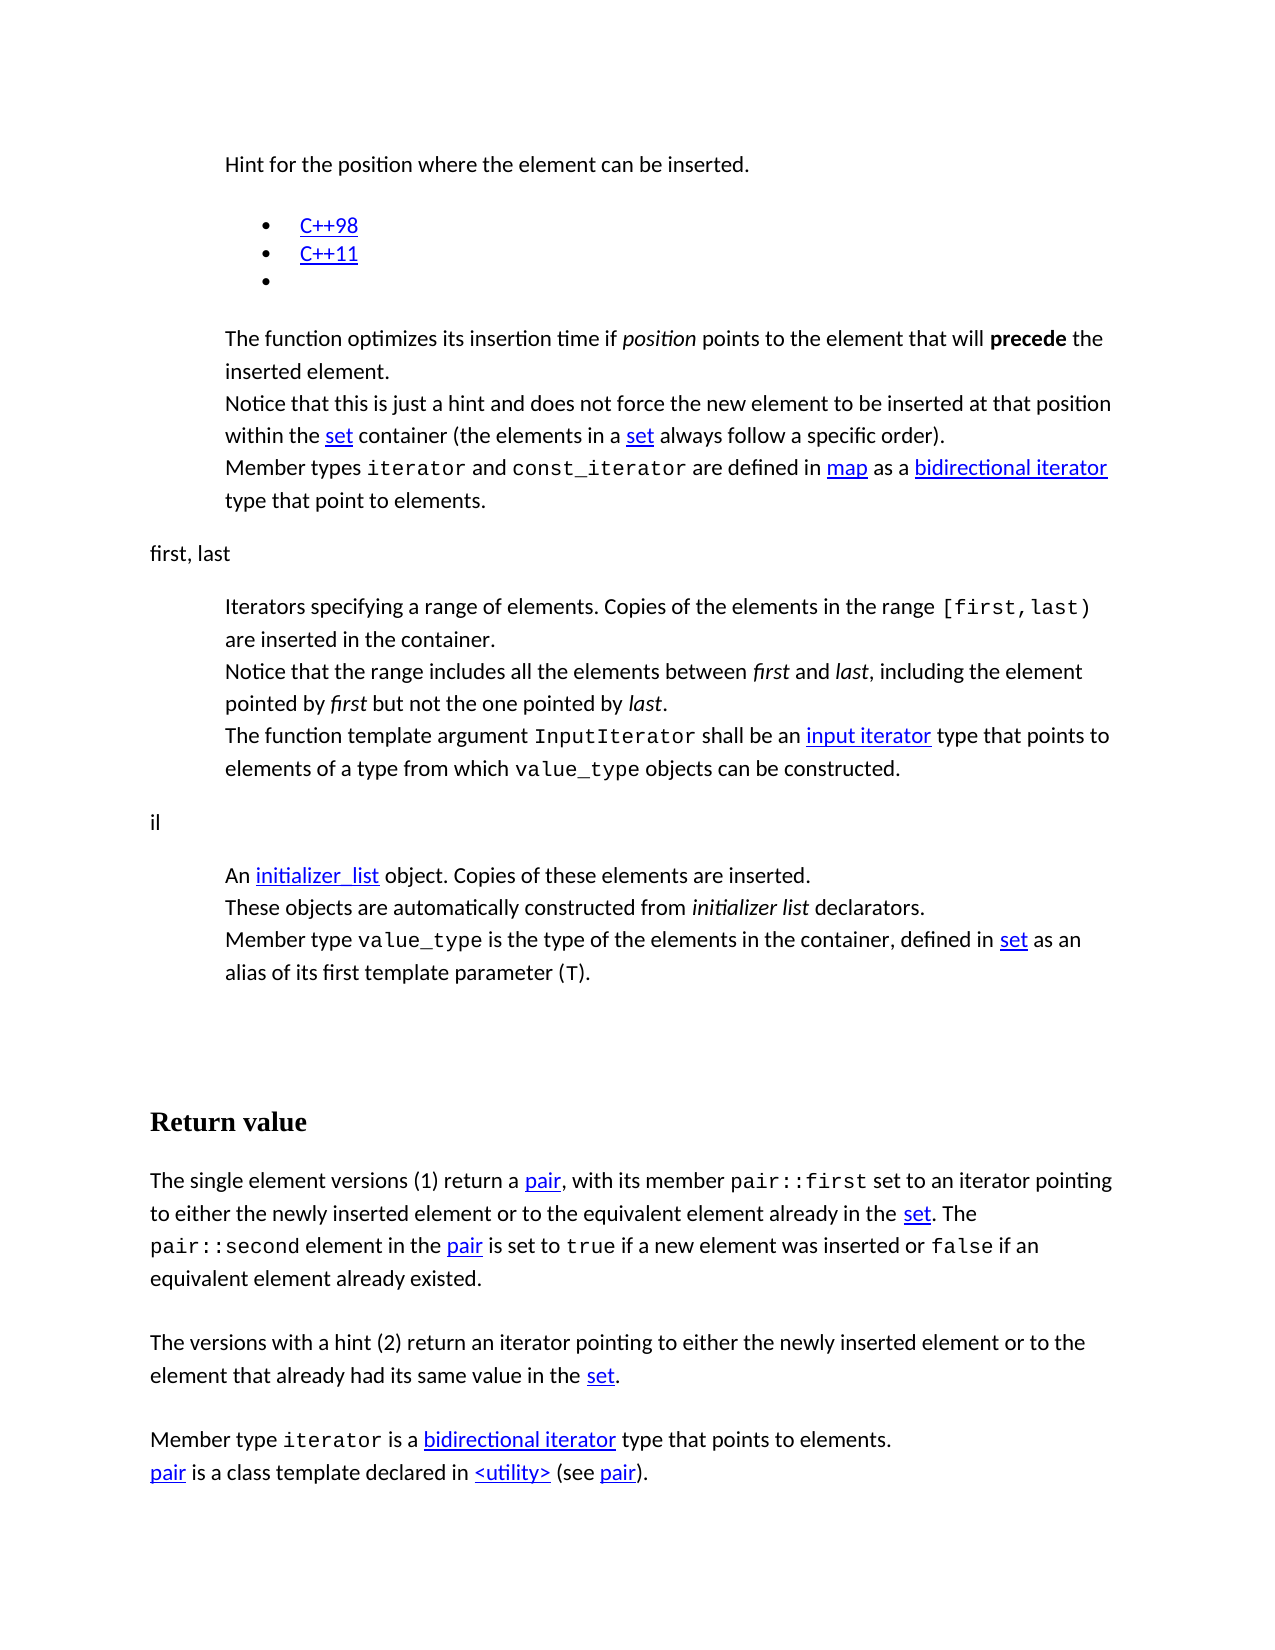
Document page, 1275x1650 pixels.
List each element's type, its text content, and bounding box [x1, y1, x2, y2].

text il [150, 808, 1125, 836]
text Notice that this is just a hint and does not force the new element to be inserted at that position within the set container (the elements in a set always follow a specific order). Member types iterator and const_iterator are defined in map as a bidirectional iterator type that point to elements. [225, 389, 1125, 514]
text Hint for the position where the element can be inserted. [225, 150, 1125, 178]
text An initializer_list object. Copies of these elements are inserted. These objects are automatically constructed from initializer list declarators. Member type value_type is the type of the elements in the container, defined in set as an alias of its first template parameter (T). [225, 861, 1125, 986]
text Iterators specifying a range of elements. Copies of the elements in the range [first,last) are inserted in the container. Notice that the range includes all the elements between first and last, including the element pointed by first but not the one pointed by last. The function template argument InputIterator shall be an input iterator type that points to elements of a type from which value_type objects can be constructed. [225, 592, 1125, 783]
subtitle Return value [150, 1105, 1125, 1137]
text The function optimizes its insertion time if position points to the element that will precede the inserted element. [225, 324, 1125, 385]
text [150, 1167, 1125, 1486]
text first, last [150, 539, 1125, 567]
list C++98 [262, 211, 1125, 239]
list C++11 [262, 239, 1125, 267]
